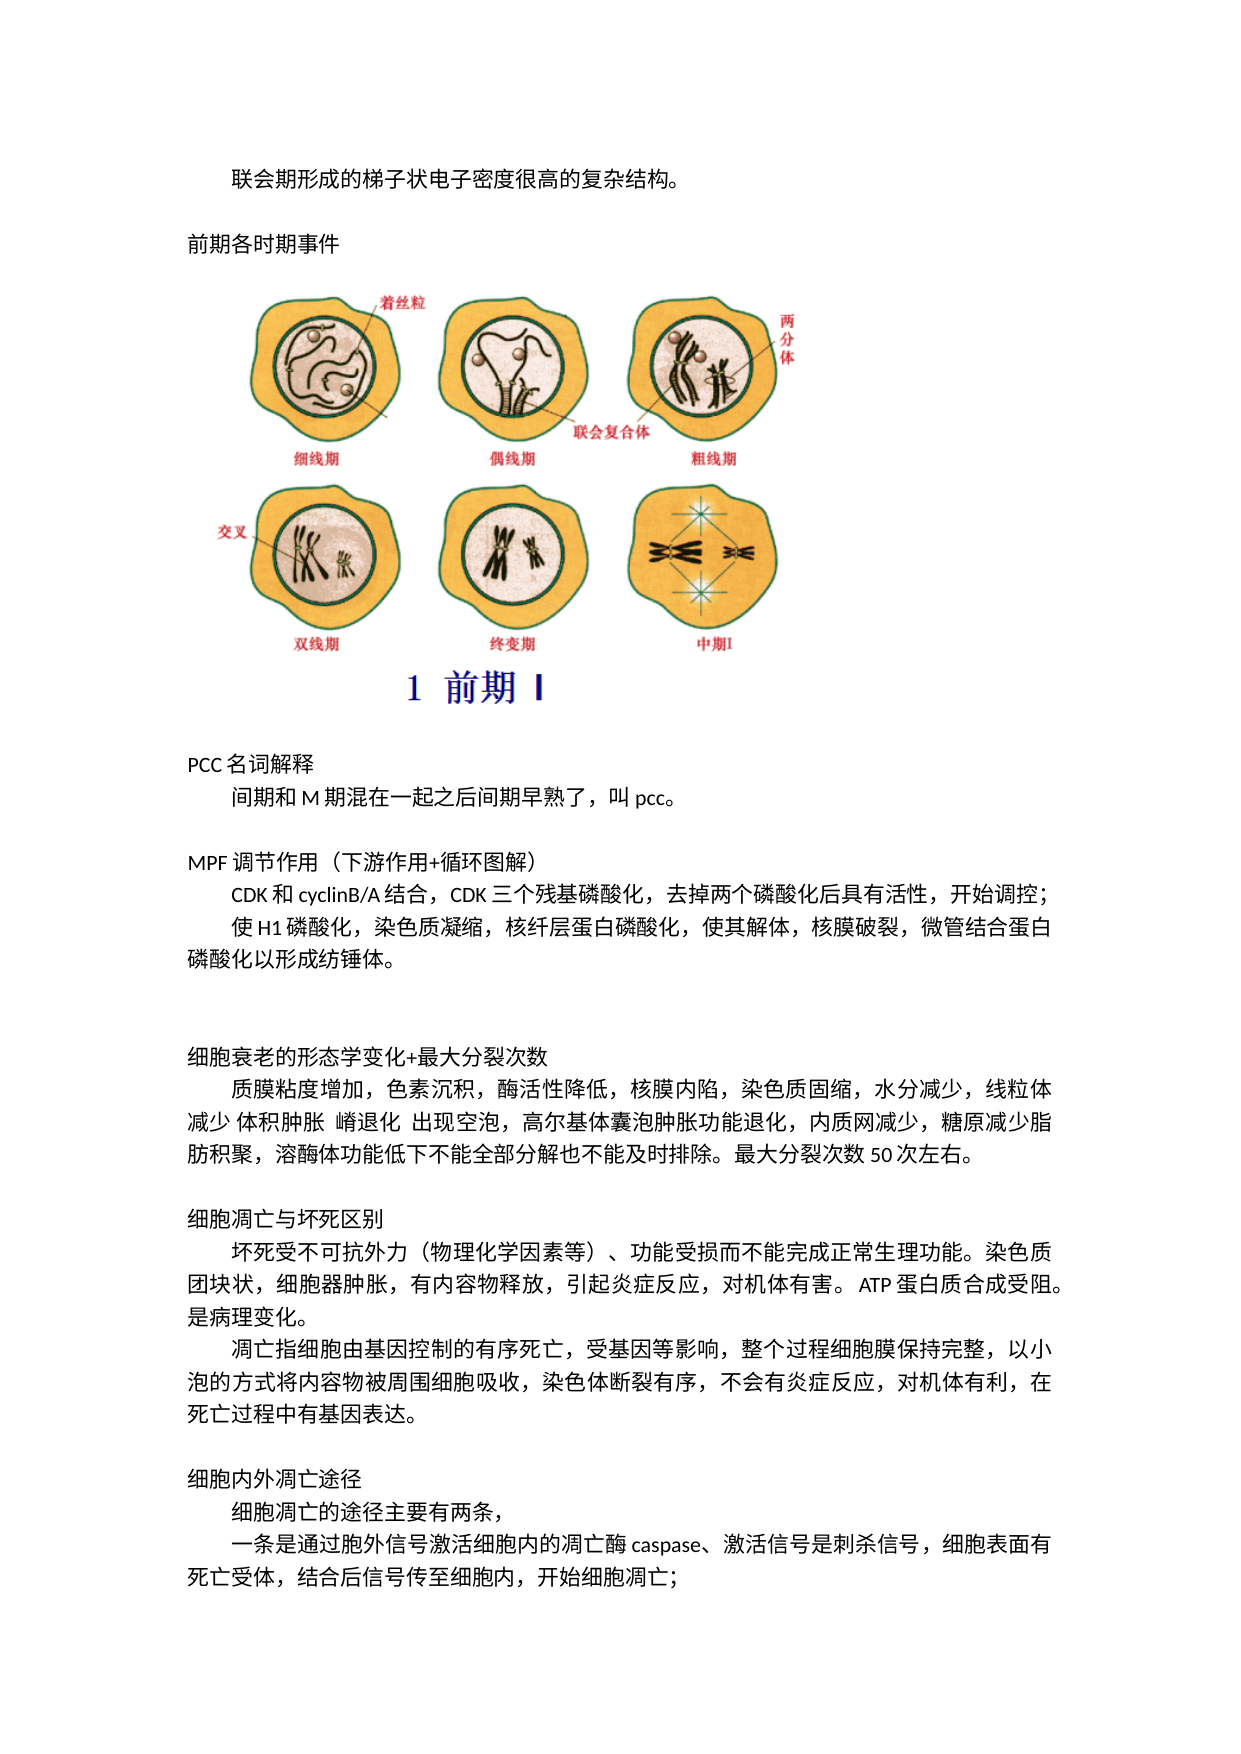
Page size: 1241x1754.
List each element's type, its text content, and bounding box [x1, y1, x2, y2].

list CDK和cyclinB/A结合，CDK三个残基磷酸化，去掉两个磷酸化后具有活性，开始调控； [187, 877, 1053, 909]
picture [187, 259, 826, 711]
list 坏死受不可抗外力（物理化学因素等）、功能受损而不能完成正常生理功能。染色质团块状，细胞器肿胀，有内容物释放，引起炎症反应，对机体有害。ATP蛋白质合成受阻。是病理变化。 [187, 1234, 1053, 1332]
list 细胞衰老的形态学变化+最大分裂次数 [187, 1039, 1053, 1072]
list 质膜粘度增加，色素沉积，酶活性降低，核膜内陷，染色质固缩，水分减少，线粒体减少 体积肿胀 嵴退化 出现空泡，高尔基体囊泡肿胀功能退化，内质网减少，糖原减少脂肪积聚，溶酶体功能低下不能全部分解也不能及时排除。最大分裂次数50次左右。 [187, 1072, 1053, 1169]
list 细胞凋亡与坏死区别 [187, 1202, 1053, 1234]
list PCC名词解释 [187, 747, 1053, 779]
list 间期和M期混在一起之后间期早熟了，叫pcc。 [187, 779, 1053, 812]
list 凋亡指细胞由基因控制的有序死亡，受基因等影响，整个过程细胞膜保持完整，以小泡的方式将内容物被周围细胞吸收，染色体断裂有序，不会有炎症反应，对机体有利，在死亡过程中有基因表达。 [187, 1332, 1053, 1429]
list MPF调节作用（下游作用+循环图解） [187, 844, 1053, 877]
list 联会期形成的梯子状电子密度很高的复杂结构。 [187, 162, 1053, 194]
list 一条是通过胞外信号激活细胞内的凋亡酶caspase、激活信号是刺杀信号，细胞表面有死亡受体，结合后信号传至细胞内，开始细胞凋亡； [187, 1527, 1053, 1592]
list 前期各时期事件 [187, 227, 1053, 259]
list 细胞凋亡的途径主要有两条， [187, 1494, 1053, 1527]
list 使H1磷酸化，染色质凝缩，核纤层蛋白磷酸化，使其解体，核膜破裂，微管结合蛋白磷酸化以形成纺锤体。 [187, 909, 1053, 974]
list 细胞内外凋亡途径 [187, 1462, 1053, 1494]
